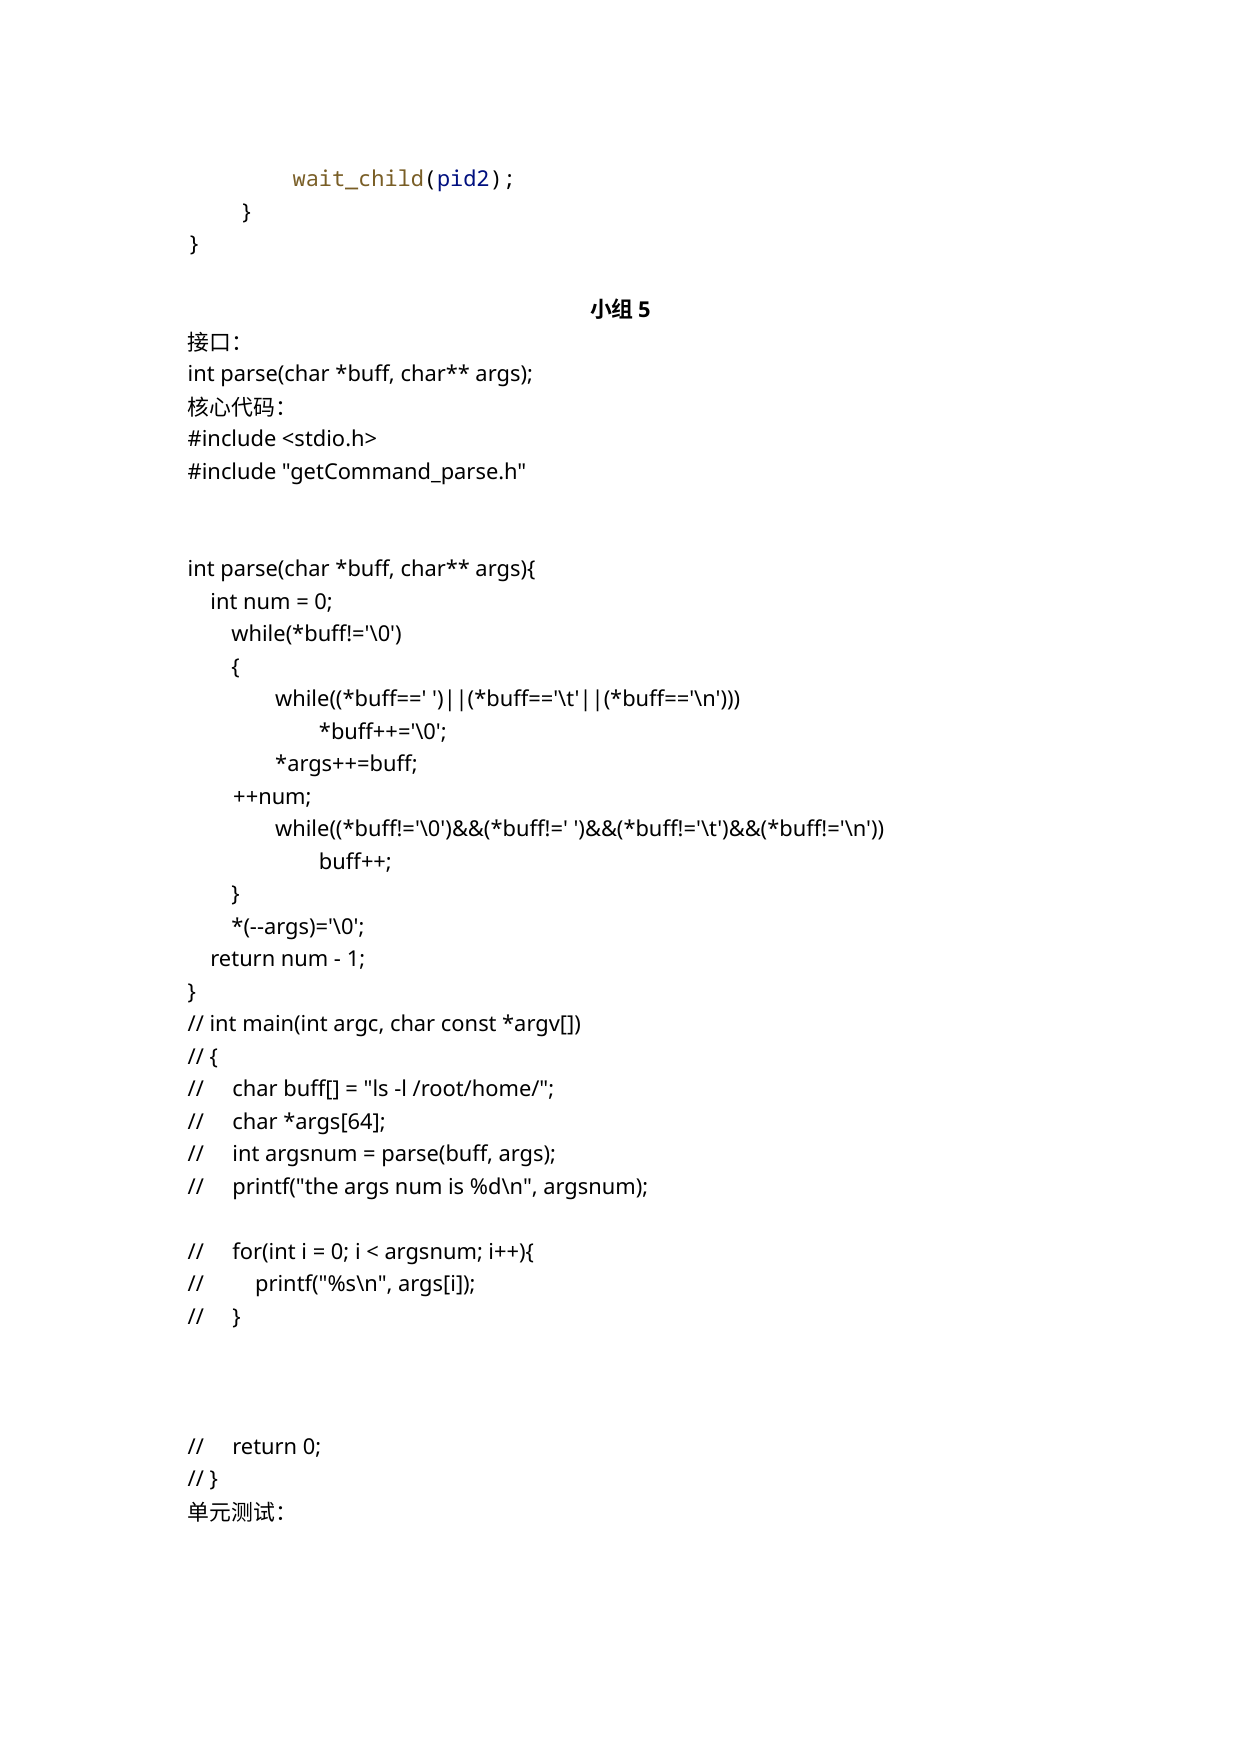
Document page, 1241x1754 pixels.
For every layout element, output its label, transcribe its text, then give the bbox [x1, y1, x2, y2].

text return num - 1; [187, 942, 1053, 974]
text // } [187, 1299, 1053, 1332]
text // char buff[] = "ls -l /root/home/"; [187, 1072, 1053, 1104]
text // char *args[64]; [187, 1104, 1053, 1137]
text while((*buff==' ')||(*buff=='\t'||(*buff=='\n'))) [187, 682, 1053, 714]
text *(--args)='\0'; [187, 909, 1053, 942]
text // printf("the args num is %d\n", argsnum); [187, 1169, 1053, 1202]
text // printf("%s\n", args[i]); [187, 1267, 1053, 1299]
text while(*buff!='\0') [187, 617, 1053, 649]
text *buff++='\0'; [187, 714, 1053, 747]
text } [187, 877, 1053, 909]
text #include "getCommand_parse.h" [187, 454, 1053, 487]
text 小组5 [187, 292, 1053, 324]
text 核心代码： [187, 389, 1053, 422]
text { [187, 649, 1053, 682]
text int parse(char *buff, char** args){ [187, 552, 1053, 584]
text // for(int i = 0; i < argsnum; i++){ [187, 1234, 1053, 1267]
text wait_child(pid2); [187, 162, 1053, 194]
text // int main(int argc, char const *argv[]) [187, 1007, 1053, 1039]
text int parse(char *buff, char** args); [187, 357, 1053, 389]
text 接口： [187, 324, 1053, 357]
text } [187, 974, 1053, 1007]
text } [187, 227, 1053, 259]
text *args++=buff; [187, 747, 1053, 779]
text } [187, 194, 1053, 227]
text // int argsnum = parse(buff, args); [187, 1137, 1053, 1169]
text buff++; [187, 844, 1053, 877]
text 单元测试： [187, 1494, 1053, 1527]
text // } [187, 1462, 1053, 1494]
text // return 0; [187, 1429, 1053, 1462]
text ++num; [187, 779, 1053, 812]
text // { [187, 1039, 1053, 1072]
text while((*buff!='\0')&&(*buff!=' ')&&(*buff!='\t')&&(*buff!='\n')) [187, 812, 1053, 844]
text #include <stdio.h> [187, 422, 1053, 454]
text int num = 0; [187, 584, 1053, 617]
